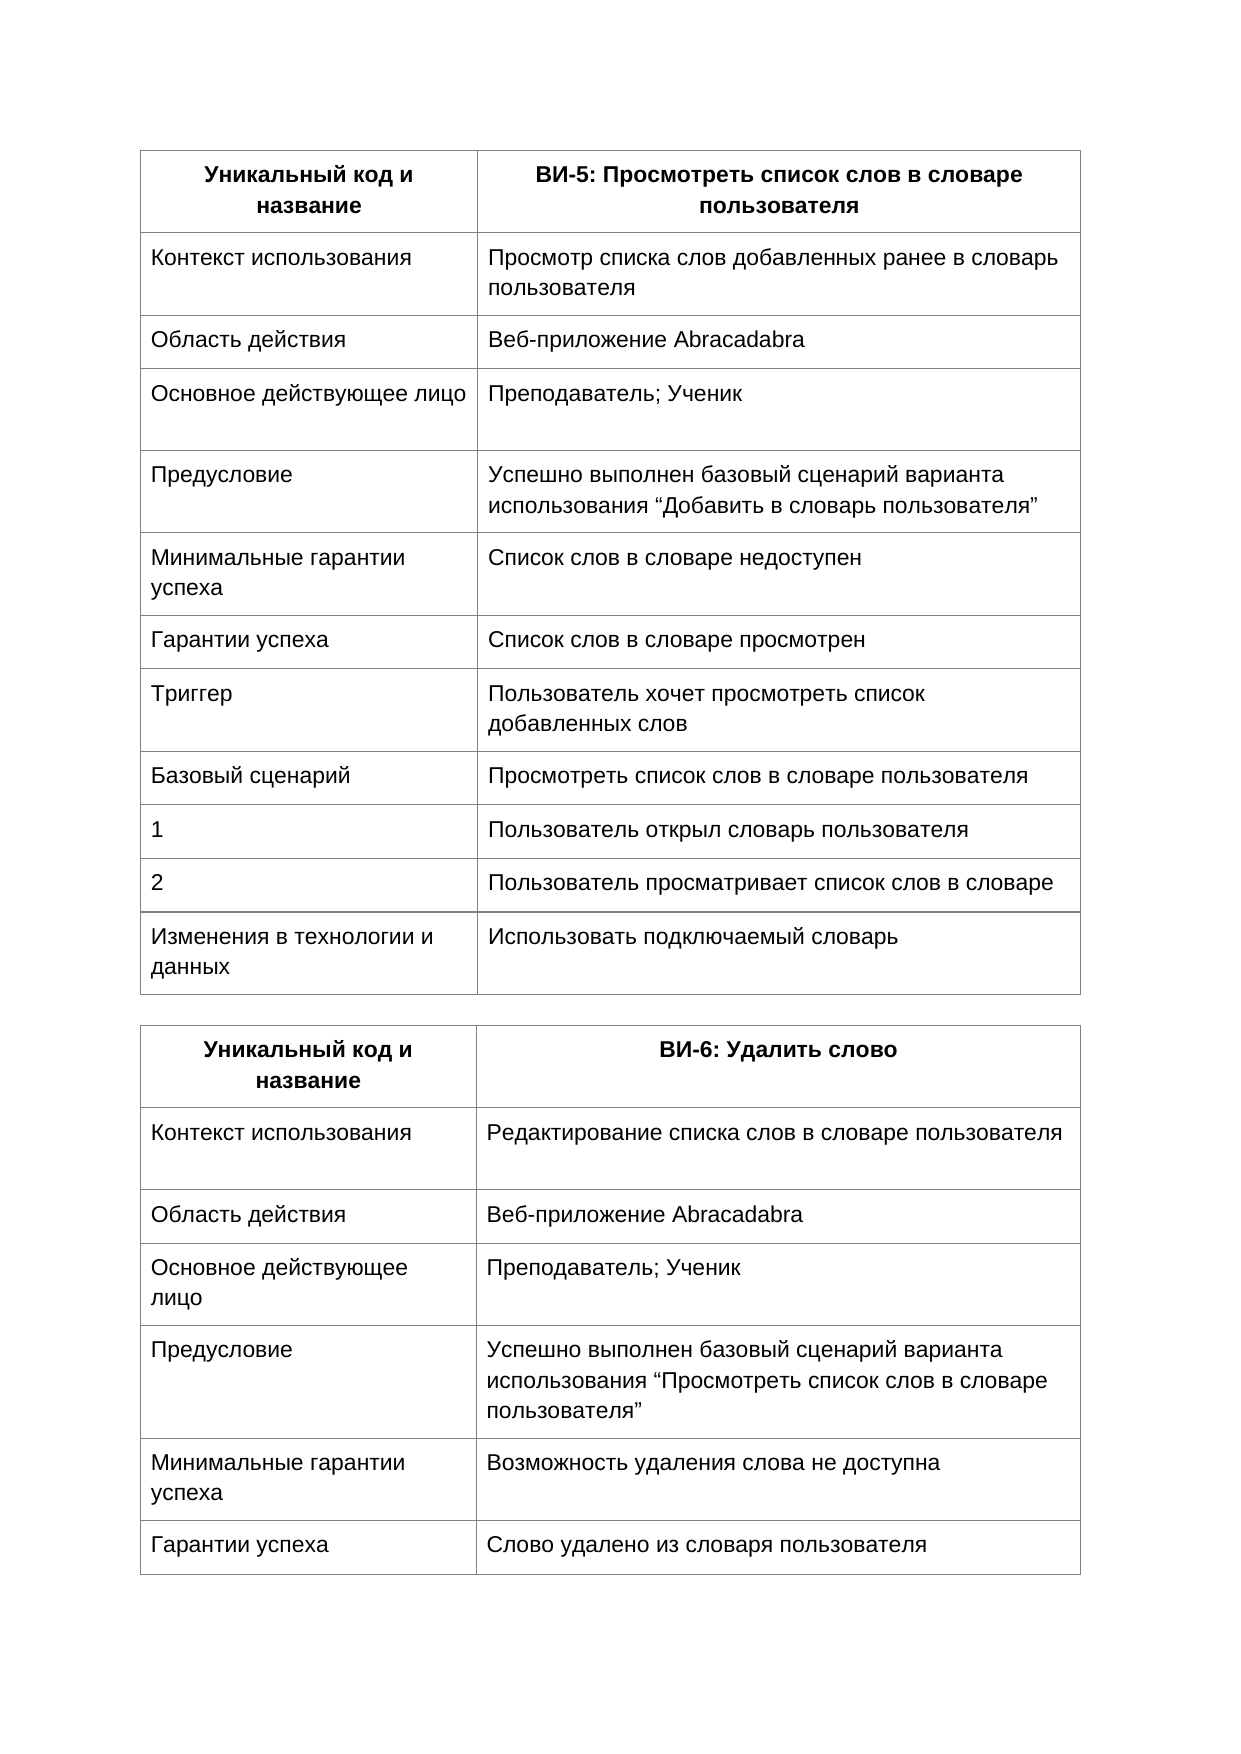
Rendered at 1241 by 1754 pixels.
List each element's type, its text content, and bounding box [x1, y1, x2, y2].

table_cell Пользователь просматривает список слов в словаре [478, 859, 1080, 911]
table_header Уникальный код и название [141, 1026, 476, 1107]
table_cell Базовый сценарий [141, 752, 477, 804]
table_cell Успешно выполнен базовый сценарий варианта использования “Просмотреть список слов в словаре пользователя” [477, 1326, 1080, 1437]
table_header ВИ-6: Удалить слово [477, 1026, 1080, 1107]
table_cell Преподаватель; Ученик [478, 369, 1080, 450]
table_cell Список слов в словаре просмотрен [478, 616, 1080, 668]
table_cell 1 [141, 805, 477, 858]
table_cell Пользователь открыл словарь пользователя [478, 805, 1080, 858]
table_cell Пользователь хочет просмотреть список добавленных слов [478, 669, 1080, 751]
table_cell Минимальные гарантии успеха [141, 1439, 476, 1520]
table_cell Минимальные гарантии успеха [141, 533, 477, 614]
table_cell Контекст использования [141, 233, 477, 314]
table_cell Область действия [141, 316, 477, 368]
table_cell Просмотр списка слов добавленных ранее в словарь пользователя [478, 233, 1080, 314]
table_cell Веб-приложение Abracadabra [477, 1190, 1080, 1243]
table_cell Редактирование списка слов в словаре пользователя [477, 1108, 1080, 1189]
table_cell Веб-приложение Abracadabra [478, 316, 1080, 368]
table_cell Просмотреть список слов в словаре пользователя [478, 752, 1080, 804]
table_cell Контекст использования [141, 1108, 476, 1189]
table_header Уникальный код и название [141, 151, 477, 232]
table_cell Слово удалено из словаря пользователя [477, 1521, 1080, 1573]
table_cell Преподаватель; Ученик [477, 1244, 1080, 1325]
table_cell Предусловие [141, 1326, 476, 1437]
table_cell Основное действующее лицо [141, 369, 477, 450]
table_cell Гарантии успеха [141, 1521, 476, 1573]
table_cell Использовать подключаемый словарь [478, 913, 1080, 994]
table_header ВИ-5: Просмотреть список слов в словаре пользователя [478, 151, 1080, 232]
table_cell Изменения в технологии и данных [141, 913, 477, 994]
table_cell Предусловие [141, 451, 477, 532]
table_cell Основное действующее лицо [141, 1244, 476, 1325]
table_cell 2 [141, 859, 477, 911]
table_cell Список слов в словаре недоступен [478, 533, 1080, 614]
table_cell Область действия [141, 1190, 476, 1243]
table_cell Успешно выполнен базовый сценарий варианта использования “Добавить в словарь пользователя” [478, 451, 1080, 532]
table_cell Гарантии успеха [141, 616, 477, 668]
table_cell Возможность удаления слова не доступна [477, 1439, 1080, 1520]
table_cell Триггер [141, 669, 477, 751]
